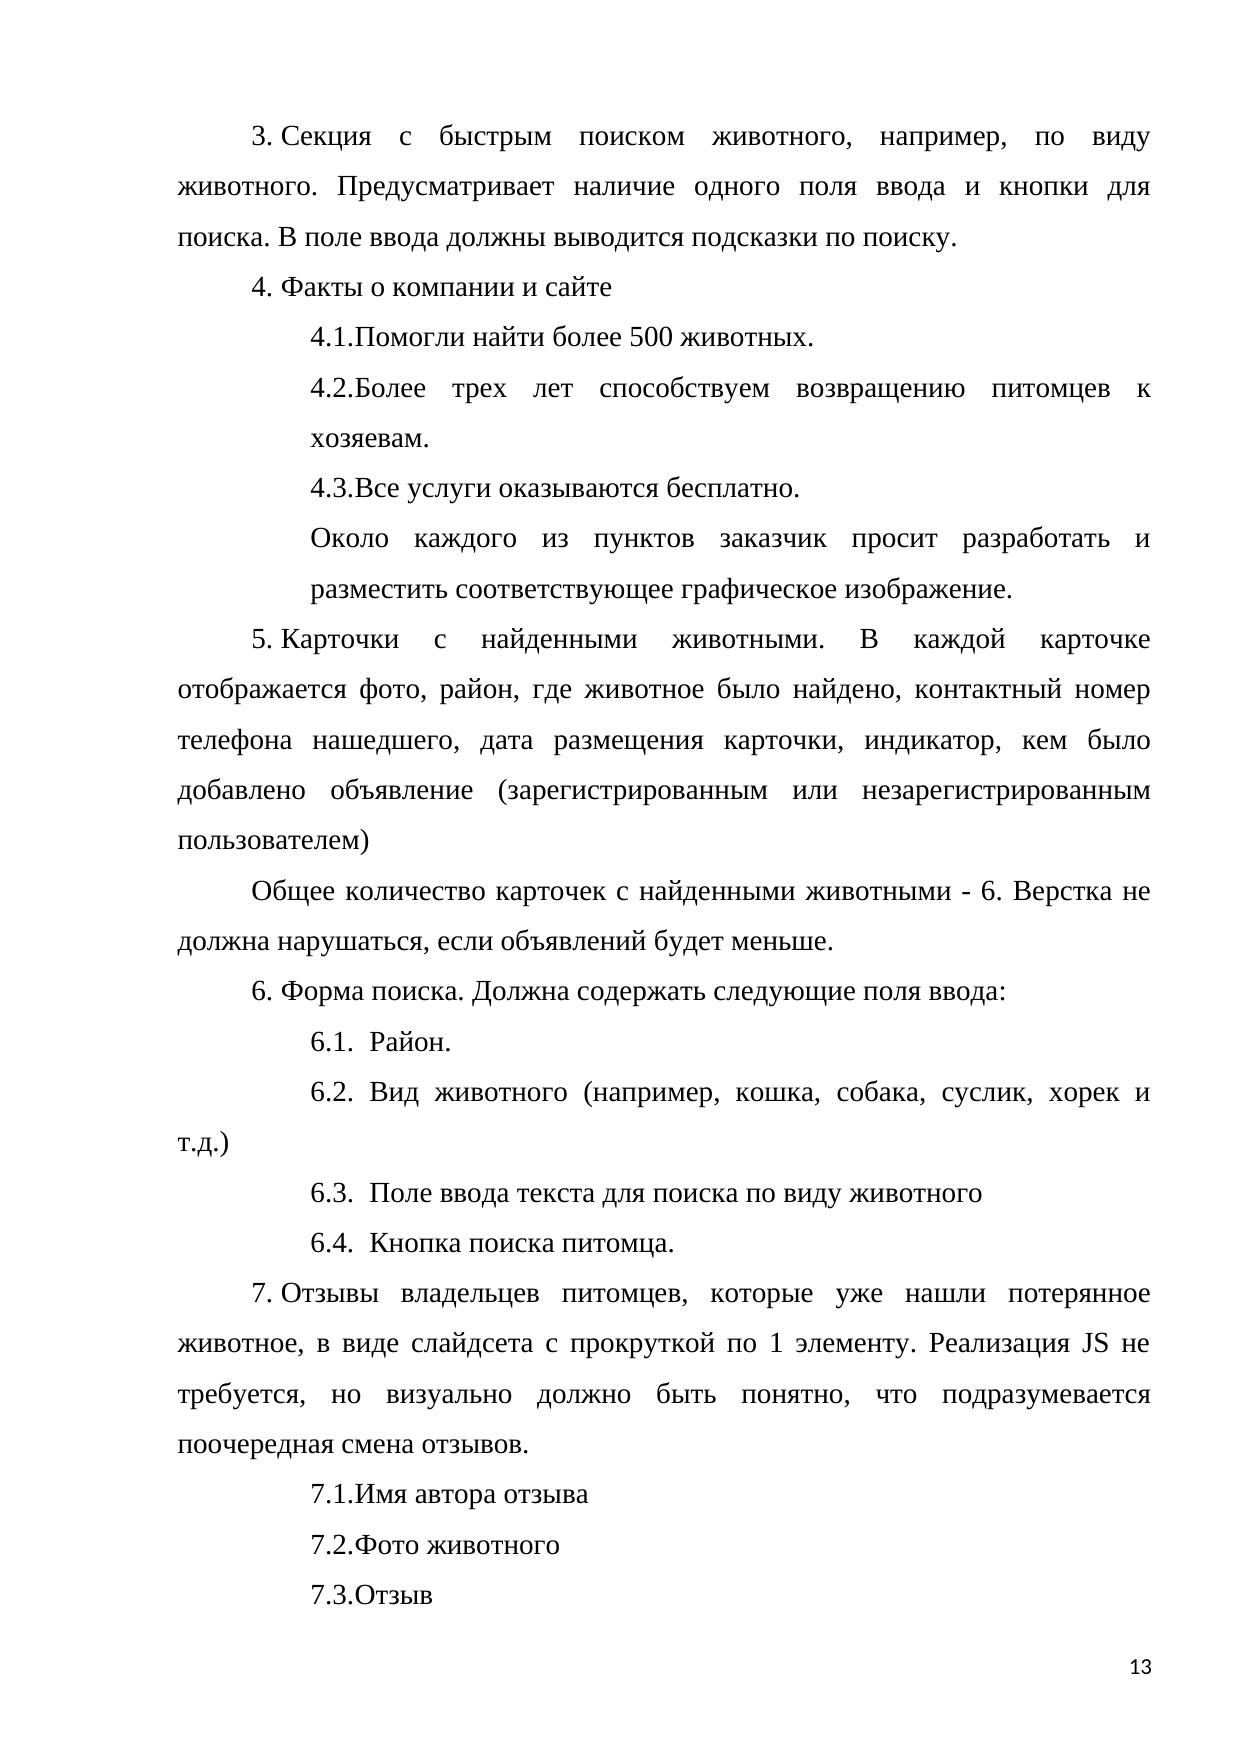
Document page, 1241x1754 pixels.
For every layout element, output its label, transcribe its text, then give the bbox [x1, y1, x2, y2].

text Общее количество карточек с найденными животными - 6. Верстка не должна нарушаться, если объявлений будет меньше. [177, 873, 1152, 957]
text 3. Секция с быстрым поиском животного, например, по виду животного. Предусматривает наличие одного поля ввода и кнопки для поиска. В поле ввода должны выводится подсказки по поиску. [177, 118, 1152, 252]
text 6.1. Район. [177, 1024, 1152, 1057]
text 7.1. Имя автора отзыва [177, 1477, 1152, 1510]
text 4.1. Помогли найти более 500 животных. [310, 319, 1152, 353]
text 4. Факты о компании и сайте [177, 269, 1152, 303]
text 4.2. Более трех лет способствуем возвращению питомцев к хозяевам. [310, 370, 1152, 453]
text Около каждого из пунктов заказчик просит разработать и разместить соответствующее графическое изображение. [310, 521, 1152, 604]
text 6. Форма поиска. Должна содержать следующие поля ввода: [177, 973, 1152, 1007]
text 7. Отзывы владельцев питомцев, которые уже нашли потерянное животное, в виде слайдсета с прокруткой по 1 элементу. Реализация JS не требуется, но визуально должно быть понятно, что подразумевается поочередная смена отзывов. [177, 1275, 1152, 1460]
text 7.2. Фото животного [177, 1527, 1152, 1560]
text 5. Карточки с найденными животными. В каждой карточке отображается фото, район, где животное было найдено, контактный номер телефона нашедшего, дата размещения карточки, индикатор, кем было добавлено объявление (зарегистрированным или незарегистрированным пользователем) [177, 621, 1152, 856]
text 6.2. Вид животного (например, кошка, собака, суслик, хорек и т.д.) [177, 1074, 1152, 1158]
text 4.3. Все услуги оказываются бесплатно. [310, 470, 1152, 504]
text 6.4. Кнопка поиска питомца. [177, 1225, 1152, 1258]
text 6.3. Поле ввода текста для поиска по виду животного [177, 1175, 1152, 1208]
text 7.3. Отзыв [177, 1577, 1152, 1611]
